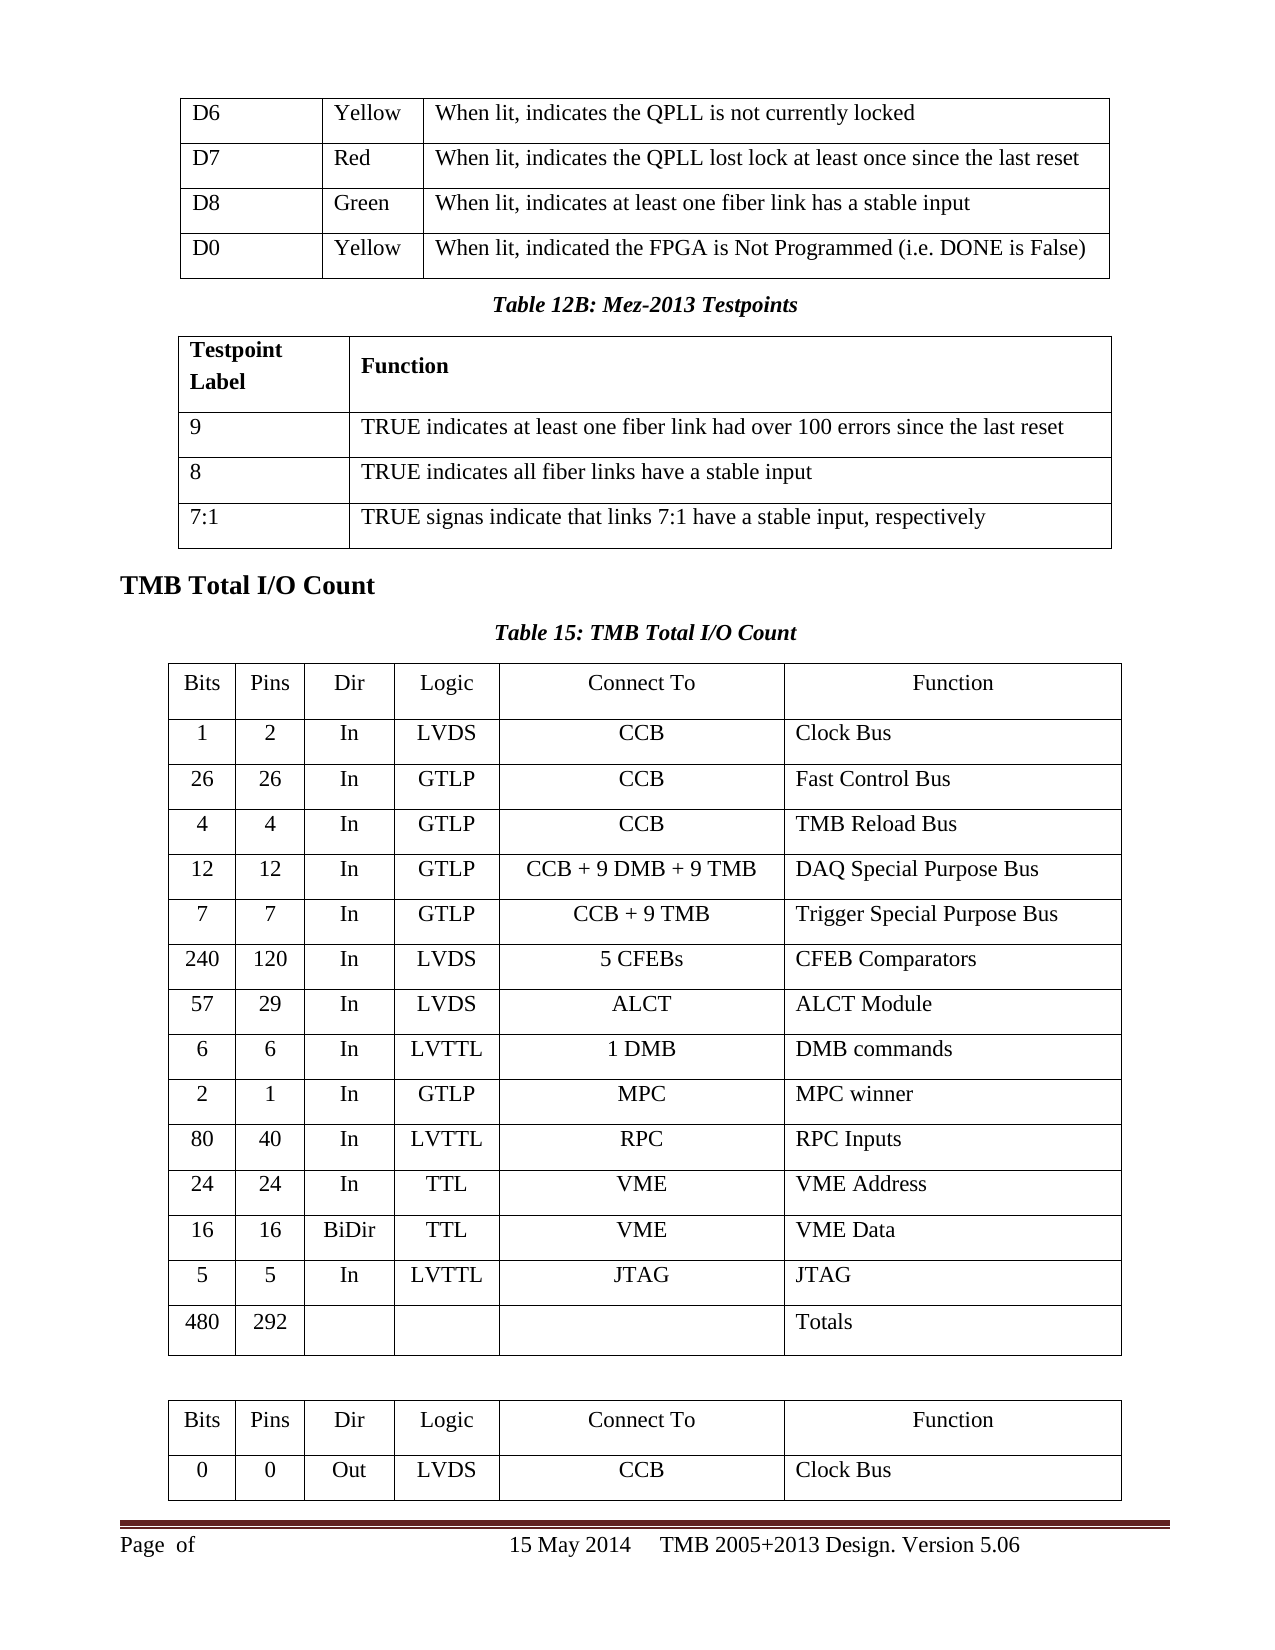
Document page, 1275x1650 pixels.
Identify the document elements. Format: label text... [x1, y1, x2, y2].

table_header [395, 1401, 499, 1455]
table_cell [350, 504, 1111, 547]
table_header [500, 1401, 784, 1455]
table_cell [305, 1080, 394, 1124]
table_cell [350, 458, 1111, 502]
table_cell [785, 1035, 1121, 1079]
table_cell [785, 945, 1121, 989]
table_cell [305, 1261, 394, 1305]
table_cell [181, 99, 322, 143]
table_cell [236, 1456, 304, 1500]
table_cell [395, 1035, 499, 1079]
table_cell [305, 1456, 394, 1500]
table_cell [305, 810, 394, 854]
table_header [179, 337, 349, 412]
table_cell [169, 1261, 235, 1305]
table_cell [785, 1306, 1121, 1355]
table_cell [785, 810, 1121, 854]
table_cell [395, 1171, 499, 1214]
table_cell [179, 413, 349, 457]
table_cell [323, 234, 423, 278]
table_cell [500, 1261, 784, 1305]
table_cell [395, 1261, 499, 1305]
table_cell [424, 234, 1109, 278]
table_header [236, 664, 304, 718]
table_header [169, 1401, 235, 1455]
text Table 15: TMB Total I/O Count [120, 619, 1170, 646]
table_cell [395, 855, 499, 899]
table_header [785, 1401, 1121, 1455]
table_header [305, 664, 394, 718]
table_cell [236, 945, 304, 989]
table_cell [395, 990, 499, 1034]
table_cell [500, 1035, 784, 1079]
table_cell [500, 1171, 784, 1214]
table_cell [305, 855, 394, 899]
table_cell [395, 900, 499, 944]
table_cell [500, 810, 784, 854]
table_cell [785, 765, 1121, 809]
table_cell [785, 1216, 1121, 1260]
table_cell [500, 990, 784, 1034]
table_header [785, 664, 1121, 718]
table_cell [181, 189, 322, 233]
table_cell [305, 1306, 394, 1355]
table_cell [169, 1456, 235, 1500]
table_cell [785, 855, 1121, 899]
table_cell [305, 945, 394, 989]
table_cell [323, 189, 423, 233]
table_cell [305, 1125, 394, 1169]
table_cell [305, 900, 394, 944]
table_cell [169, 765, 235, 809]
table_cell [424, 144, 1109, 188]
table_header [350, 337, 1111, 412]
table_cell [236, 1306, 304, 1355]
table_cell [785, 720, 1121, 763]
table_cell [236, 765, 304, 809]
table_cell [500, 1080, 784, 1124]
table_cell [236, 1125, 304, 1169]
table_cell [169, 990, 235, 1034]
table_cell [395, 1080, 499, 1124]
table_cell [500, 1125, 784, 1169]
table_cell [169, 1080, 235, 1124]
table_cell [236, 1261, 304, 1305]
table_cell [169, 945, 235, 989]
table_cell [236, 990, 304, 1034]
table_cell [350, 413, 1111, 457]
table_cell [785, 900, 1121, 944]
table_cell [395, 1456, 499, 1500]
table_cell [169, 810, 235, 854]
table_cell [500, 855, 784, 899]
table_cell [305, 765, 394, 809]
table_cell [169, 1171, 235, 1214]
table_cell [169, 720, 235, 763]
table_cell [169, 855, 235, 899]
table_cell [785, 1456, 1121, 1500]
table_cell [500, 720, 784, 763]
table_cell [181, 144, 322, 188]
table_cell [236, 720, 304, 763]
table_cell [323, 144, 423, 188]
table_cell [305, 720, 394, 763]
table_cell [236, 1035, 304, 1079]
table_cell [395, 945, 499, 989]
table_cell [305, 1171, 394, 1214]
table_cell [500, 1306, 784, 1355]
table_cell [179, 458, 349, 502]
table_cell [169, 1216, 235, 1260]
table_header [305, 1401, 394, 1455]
subtitle TMB Total I/O Count [120, 569, 1170, 601]
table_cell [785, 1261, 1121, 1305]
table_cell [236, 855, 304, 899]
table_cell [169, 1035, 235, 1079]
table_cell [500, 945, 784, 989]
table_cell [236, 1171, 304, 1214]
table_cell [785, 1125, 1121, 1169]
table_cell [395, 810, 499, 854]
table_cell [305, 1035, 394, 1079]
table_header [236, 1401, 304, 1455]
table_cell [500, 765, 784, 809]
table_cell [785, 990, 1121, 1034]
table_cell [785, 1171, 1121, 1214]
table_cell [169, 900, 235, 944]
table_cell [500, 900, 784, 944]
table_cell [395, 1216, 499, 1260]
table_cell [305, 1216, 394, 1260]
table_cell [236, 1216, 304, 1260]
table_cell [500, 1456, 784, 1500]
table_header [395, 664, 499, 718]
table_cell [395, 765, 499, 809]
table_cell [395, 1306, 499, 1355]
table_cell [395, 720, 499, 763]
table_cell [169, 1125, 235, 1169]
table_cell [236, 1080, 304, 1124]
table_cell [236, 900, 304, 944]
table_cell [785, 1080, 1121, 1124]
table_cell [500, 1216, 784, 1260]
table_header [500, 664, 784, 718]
text Table 12B: Mez-2013 Testpoints [120, 291, 1170, 318]
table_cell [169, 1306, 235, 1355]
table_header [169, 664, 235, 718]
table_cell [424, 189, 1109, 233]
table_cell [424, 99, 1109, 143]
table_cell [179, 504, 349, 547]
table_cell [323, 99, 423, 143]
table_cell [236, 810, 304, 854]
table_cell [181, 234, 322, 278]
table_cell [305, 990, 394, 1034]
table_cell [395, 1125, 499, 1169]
